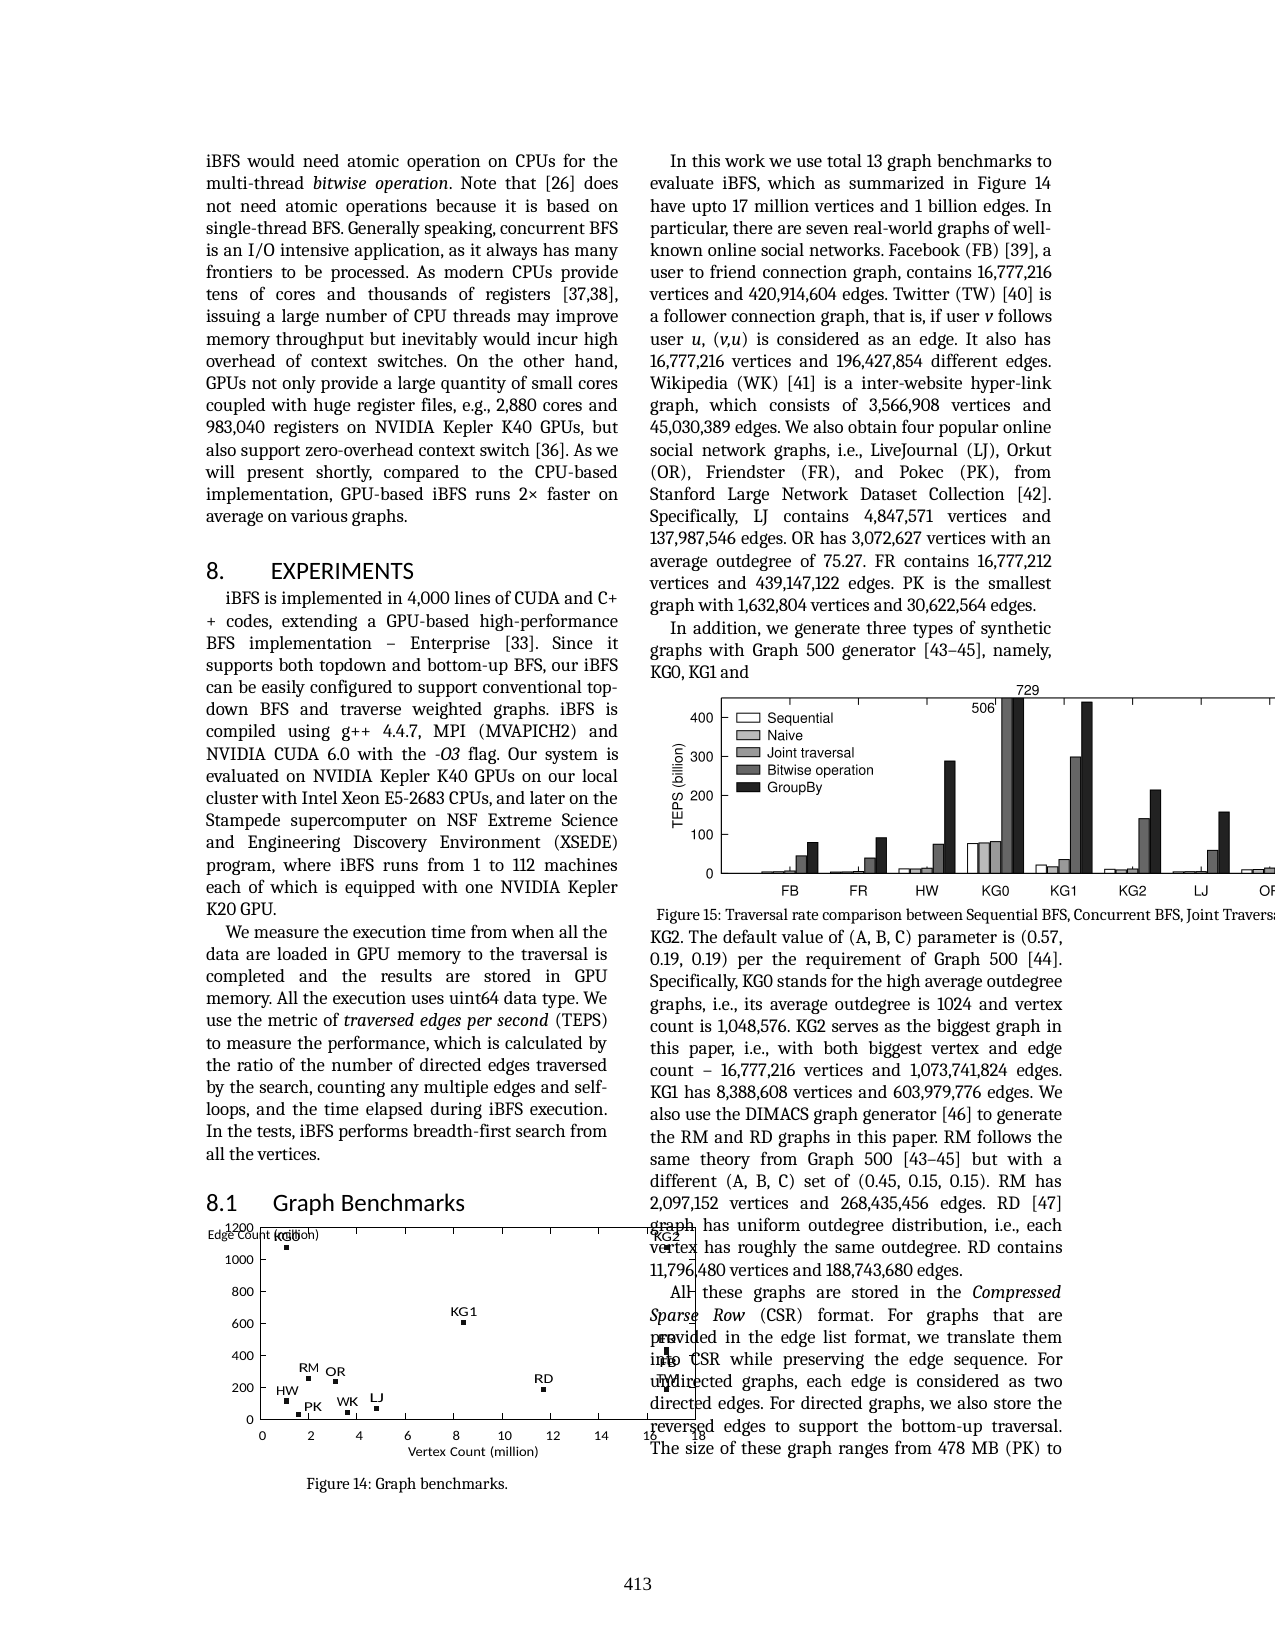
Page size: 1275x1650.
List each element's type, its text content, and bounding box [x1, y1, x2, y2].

table_header Figure 15: Traversal rate comparison between Sequential BFS, Concurrent BFS, Joint Traversal, Bitwise Optimization, and GroupBy. [652, 684, 1275, 926]
text KG2. The default value of (A, B, C) parameter is (0.57, 0.19, 0.19) per the requirement of Graph 500 [44]. Specifically, KG0 stands for the high average outdegree graphs, i.e., its average outdegree is 1024 and vertex count is 1,048,576. KG2 serves as the biggest graph in this paper, i.e., with both biggest vertex and edge count – 16,777,216 vertices and 1,073,741,824 edges. KG1 has 8,388,608 vertices and 603,979,776 edges. We also use the DIMACS graph generator [46] to generate the RM and RD graphs in this paper. RM follows the same theory from Graph 500 [43–45] but with a different (A, B, C) set of (0.45, 0.15, 0.15). RM has 2,097,152 vertices and 268,435,456 edges. RD [47] graph has uniform outdegree distribution, i.e., each vertex has roughly the same outdegree. RD contains 11,796,480 vertices and 188,743,680 edges. [650, 926, 1063, 1281]
text Figure 14: Graph benchmarks. [207, 1475, 607, 1494]
text We measure the execution time from when all the data are loaded in GPU memory to the traversal is completed and the results are stored in GPU memory. All the execution uses uint64 data type. We use the metric of traversed edges per second (TEPS) to measure the performance, which is calculated by the ratio of the number of directed edges traversed by the search, counting any multiple edges and self-loops, and the time elapsed during iBFS execution. In the tests, iBFS performs breadth-first search from all the vertices. [206, 921, 608, 1165]
subtitle 8. EXPERIMENTS [206, 555, 602, 586]
text In addition, we generate three types of synthetic graphs with Graph 500 generator [43–45], namely, KG0, KG1 and [650, 617, 1052, 683]
picture [671, 684, 1275, 896]
subtitle 8.1 Graph Benchmarks [206, 1187, 602, 1217]
text In this work we use total 13 graph benchmarks to evaluate iBFS, which as summarized in Figure 14 have upto 17 million vertices and 1 billion edges. In particular, there are seven real-world graphs of well-known online social networks. Facebook (FB) [39], a user to friend connection graph, contains 16,777,216 vertices and 420,914,604 edges. Twitter (TW) [40] is a follower connection graph, that is, if user v follows user u, (v,u) is considered as an edge. It also has 16,777,216 vertices and 196,427,854 different edges. Wikipedia (WK) [41] is a inter-website hyper-link graph, which consists of 3,566,908 vertices and 45,030,389 edges. We also obtain four popular online social network graphs, i.e., LiveJournal (LJ), Orkut (OR), Friendster (FR), and Pokec (PK), from Stanford Large Network Dataset Collection [42]. Specifically, LJ contains 4,847,571 vertices and 137,987,546 edges. OR has 3,072,627 vertices with an average outdegree of 75.27. FR contains 16,777,212 vertices and 439,147,122 edges. PK is the smallest graph with 1,632,804 vertices and 30,622,564 edges. [650, 151, 1052, 616]
text iBFS is implemented in 4,000 lines of CUDA and C++ codes, extending a GPU-based high-performance BFS implementation – Enterprise [33]. Since it supports both topdown and bottom-up BFS, our iBFS can be easily configured to support conventional top-down BFS and traverse weighted graphs. iBFS is compiled using g++ 4.4.7, MPI (MVAPICH2) and NVIDIA CUDA 6.0 with the -O3 flag. Our system is evaluated on NVIDIA Kepler K40 GPUs on our local cluster with Intel Xeon E5-2683 CPUs, and later on the Stampede supercomputer on NSF Extreme Science and Engineering Discovery Environment (XSEDE) program, where iBFS runs from 1 to 112 machines each of which is equipped with one NVIDIA Kepler K20 GPU. [206, 588, 619, 920]
